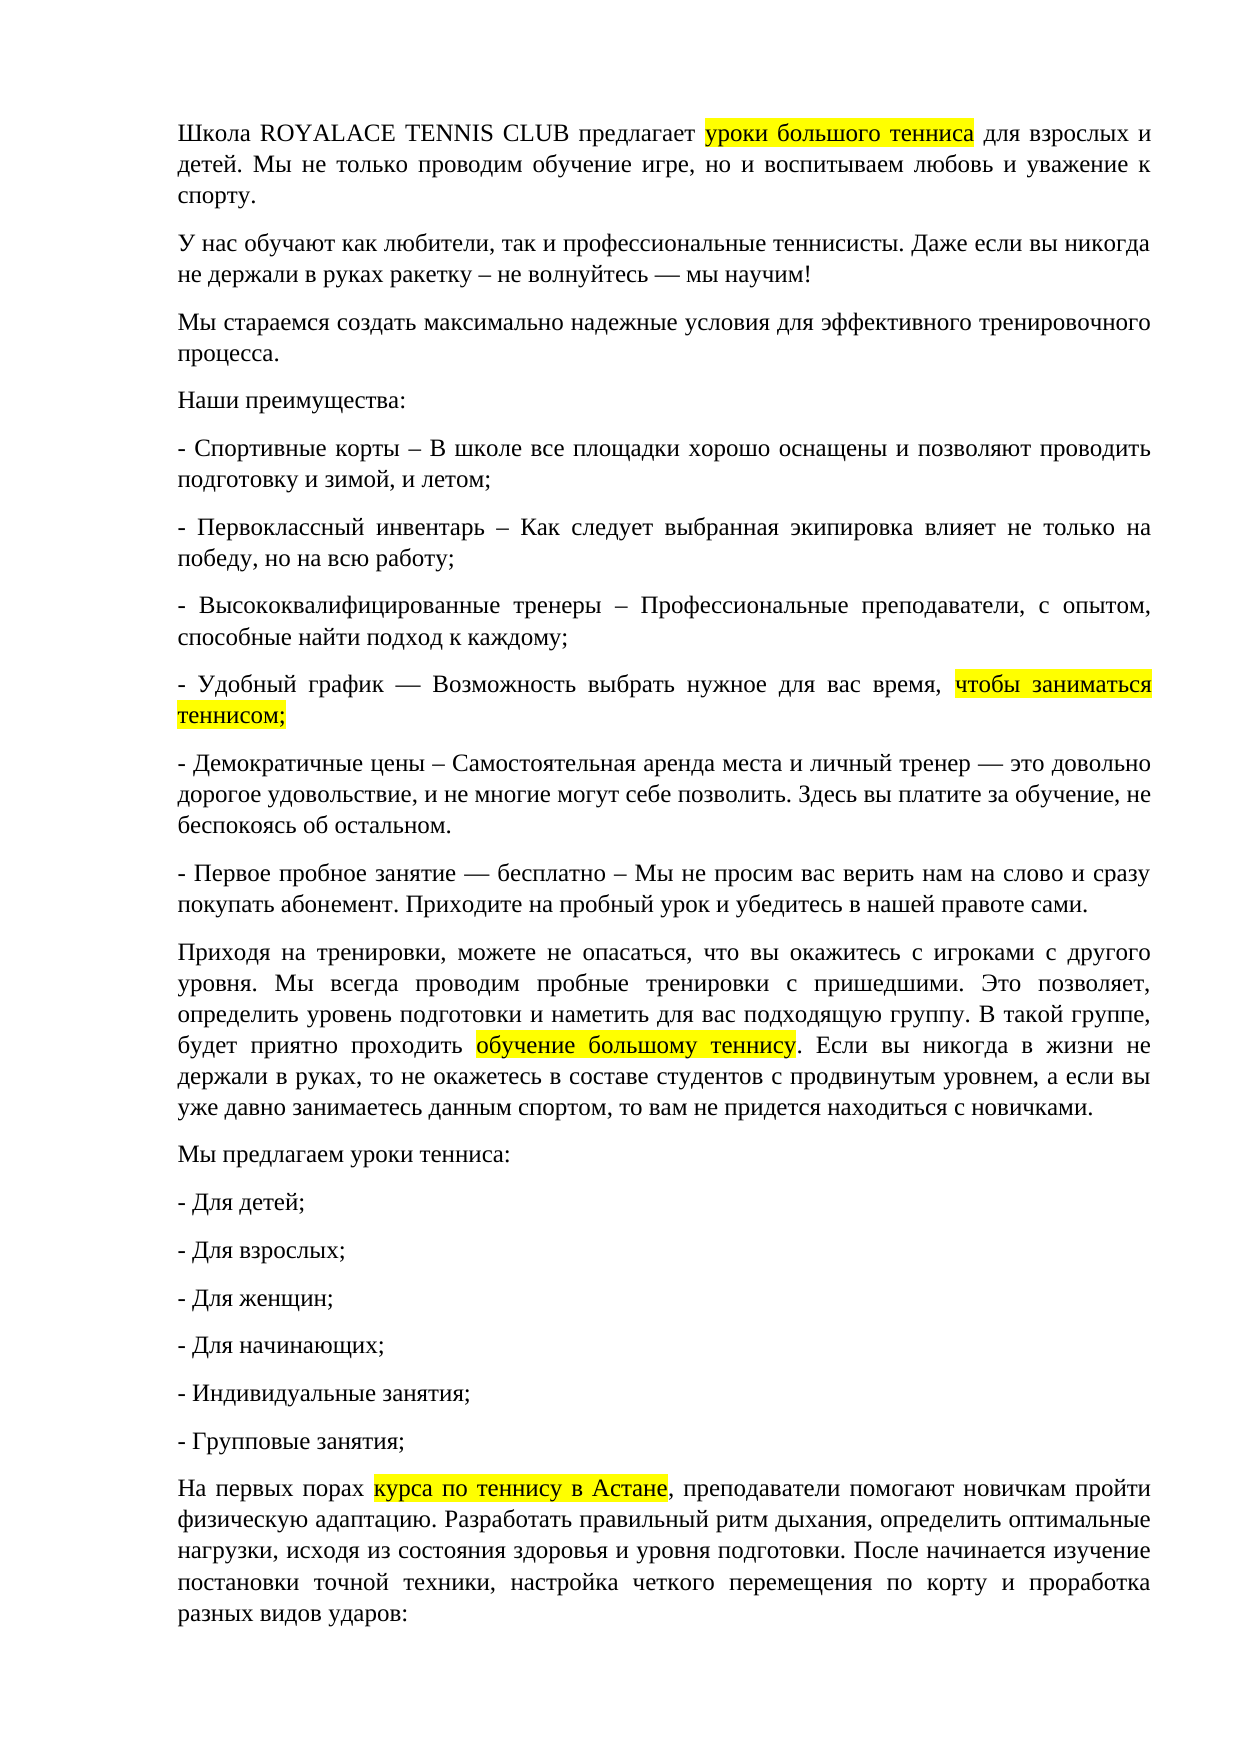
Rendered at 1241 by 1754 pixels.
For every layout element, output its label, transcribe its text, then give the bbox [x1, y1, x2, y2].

text Мы предлагаем уроки тенниса: [177, 1139, 1152, 1168]
text Мы стараемся создать максимально надежные условия для эффективного тренировочного процесса. [177, 307, 1152, 366]
text - Групповые занятия; [177, 1426, 1152, 1454]
text - Демократичные цены – Самостоятельная аренда места и личный тренер — это довольно дорогое удовольствие, и не многие могут себе позволить. Здесь вы платите за обучение, не беспокоясь об остальном. [177, 748, 1152, 839]
text Наши преимущества: [177, 385, 1152, 414]
text - Для детей; [177, 1187, 1152, 1216]
text - Первоклассный инвентарь – Как следует выбранная экипировка влияет не только на победу, но на всю работу; [177, 512, 1152, 572]
text На первых порах курса по теннису в Астане, преподаватели помогают новичкам пройти физическую адаптацию. Разработать правильный ритм дыхания, определить оптимальные нагрузки, исходя из состояния здоровья и уровня подготовки. После начинается изучение постановки точной техники, настройка четкого перемещения по корту и проработка разных видов ударов: [177, 1473, 1152, 1626]
text У нас обучают как любители, так и профессиональные теннисисты. Даже если вы никогда не держали в руках ракетку – не волнуйтесь — мы научим! [177, 228, 1152, 288]
text - Для женщин; [177, 1283, 1152, 1311]
text - Для взрослых; [177, 1235, 1152, 1264]
text - Спортивные корты – В школе все площадки хорошо оснащены и позволяют проводить подготовку и зимой, и летом; [177, 433, 1152, 493]
text - Первое пробное занятие — бесплатно – Мы не просим вас верить нам на слово и сразу покупать абонемент. Приходите на пробный урок и убедитесь в нашей правоте сами. [177, 858, 1152, 918]
text Школа ROYALACE TENNIS CLUB предлагает уроки большого тенниса для взрослых и детей. Мы не только проводим обучение игре, но и воспитываем любовь и уважение к спорту. [177, 118, 1152, 209]
text - Индивидуальные занятия; [177, 1378, 1152, 1407]
text Приходя на тренировки, можете не опасаться, что вы окажитесь с игроками с другого уровня. Мы всегда проводим пробные тренировки с пришедшими. Это позволяет, определить уровень подготовки и наметить для вас подходящую группу. В такой группе, будет приятно проходить обучение большому теннису. Если вы никогда в жизни не держали в руках, то не окажетесь в составе студентов с продвинутым уровнем, а если вы уже давно занимаетесь данным спортом, то вам не придется находиться с новичками. [177, 937, 1152, 1121]
text - Для начинающих; [177, 1330, 1152, 1359]
text - Высококвалифицированные тренеры – Профессиональные преподаватели, с опытом, способные найти подход к каждому; [177, 591, 1152, 650]
text - Удобный график — Возможность выбрать нужное для вас время, чтобы заниматься теннисом; [177, 669, 1152, 729]
